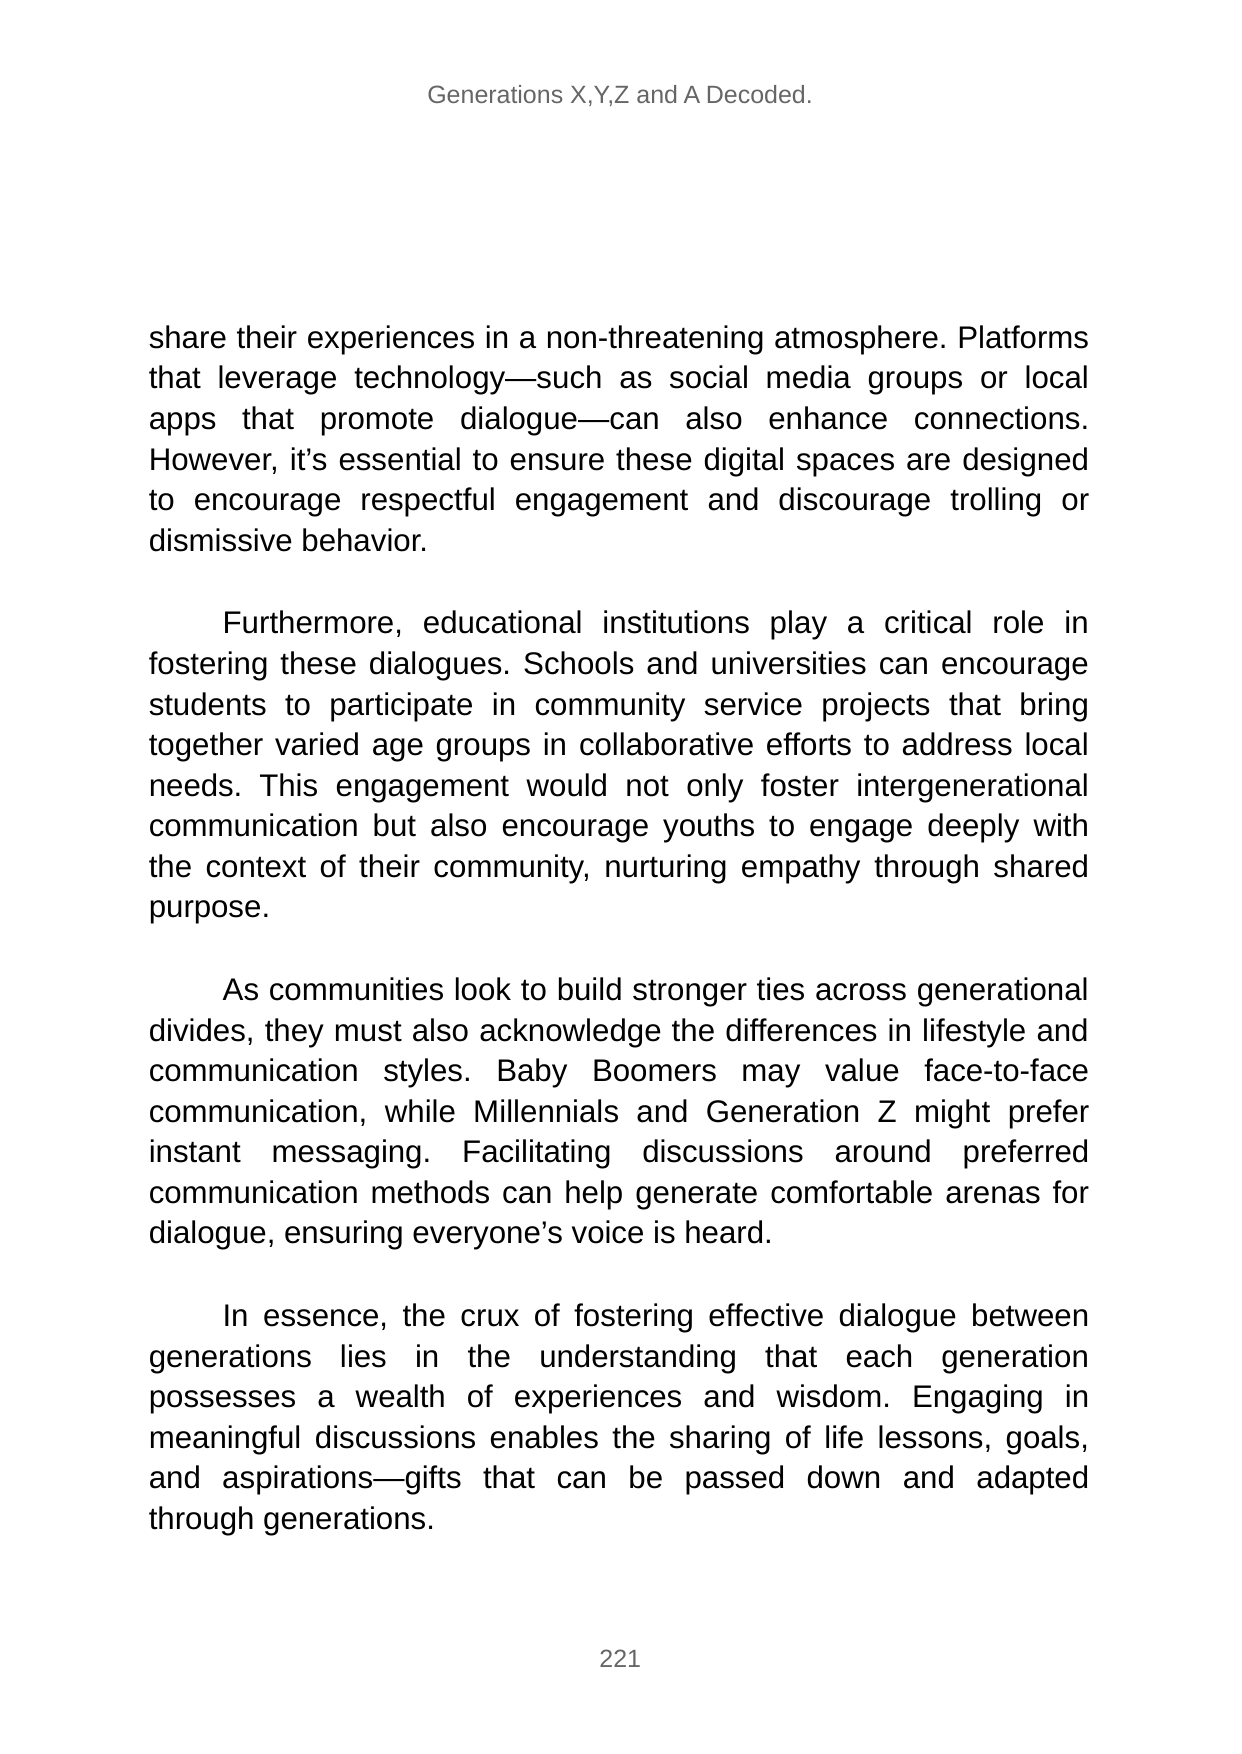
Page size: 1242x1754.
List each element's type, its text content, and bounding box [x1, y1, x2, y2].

text As communities look to build stronger ties across generational divides, they must also acknowledge the differences in lifestyle and communication styles. Baby Boomers may value face-to-face communication, while Millennials and Generation Z might prefer instant messaging. Facilitating discussions around preferred communication methods can help generate comfortable arenas for dialogue, ensuring everyone’s voice is heard. [148, 971, 1090, 1250]
text In essence, the crux of fostering effective dialogue between generations lies in the understanding that each generation possesses a wealth of experiences and wisdom. Engaging in meaningful discussions enables the sharing of life lessons, goals, and aspirations—gifts that can be passed down and adapted through generations. [148, 1297, 1090, 1536]
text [148, 319, 1090, 558]
text Furthermore, educational institutions play a critical role in fostering these dialogues. Schools and universities can encourage students to participate in community service projects that bring together varied age groups in collaborative efforts to address local needs. This engagement would not only foster intergenerational communication but also encourage youths to engage deeply with the context of their community, nurturing empathy through shared purpose. [148, 604, 1090, 924]
